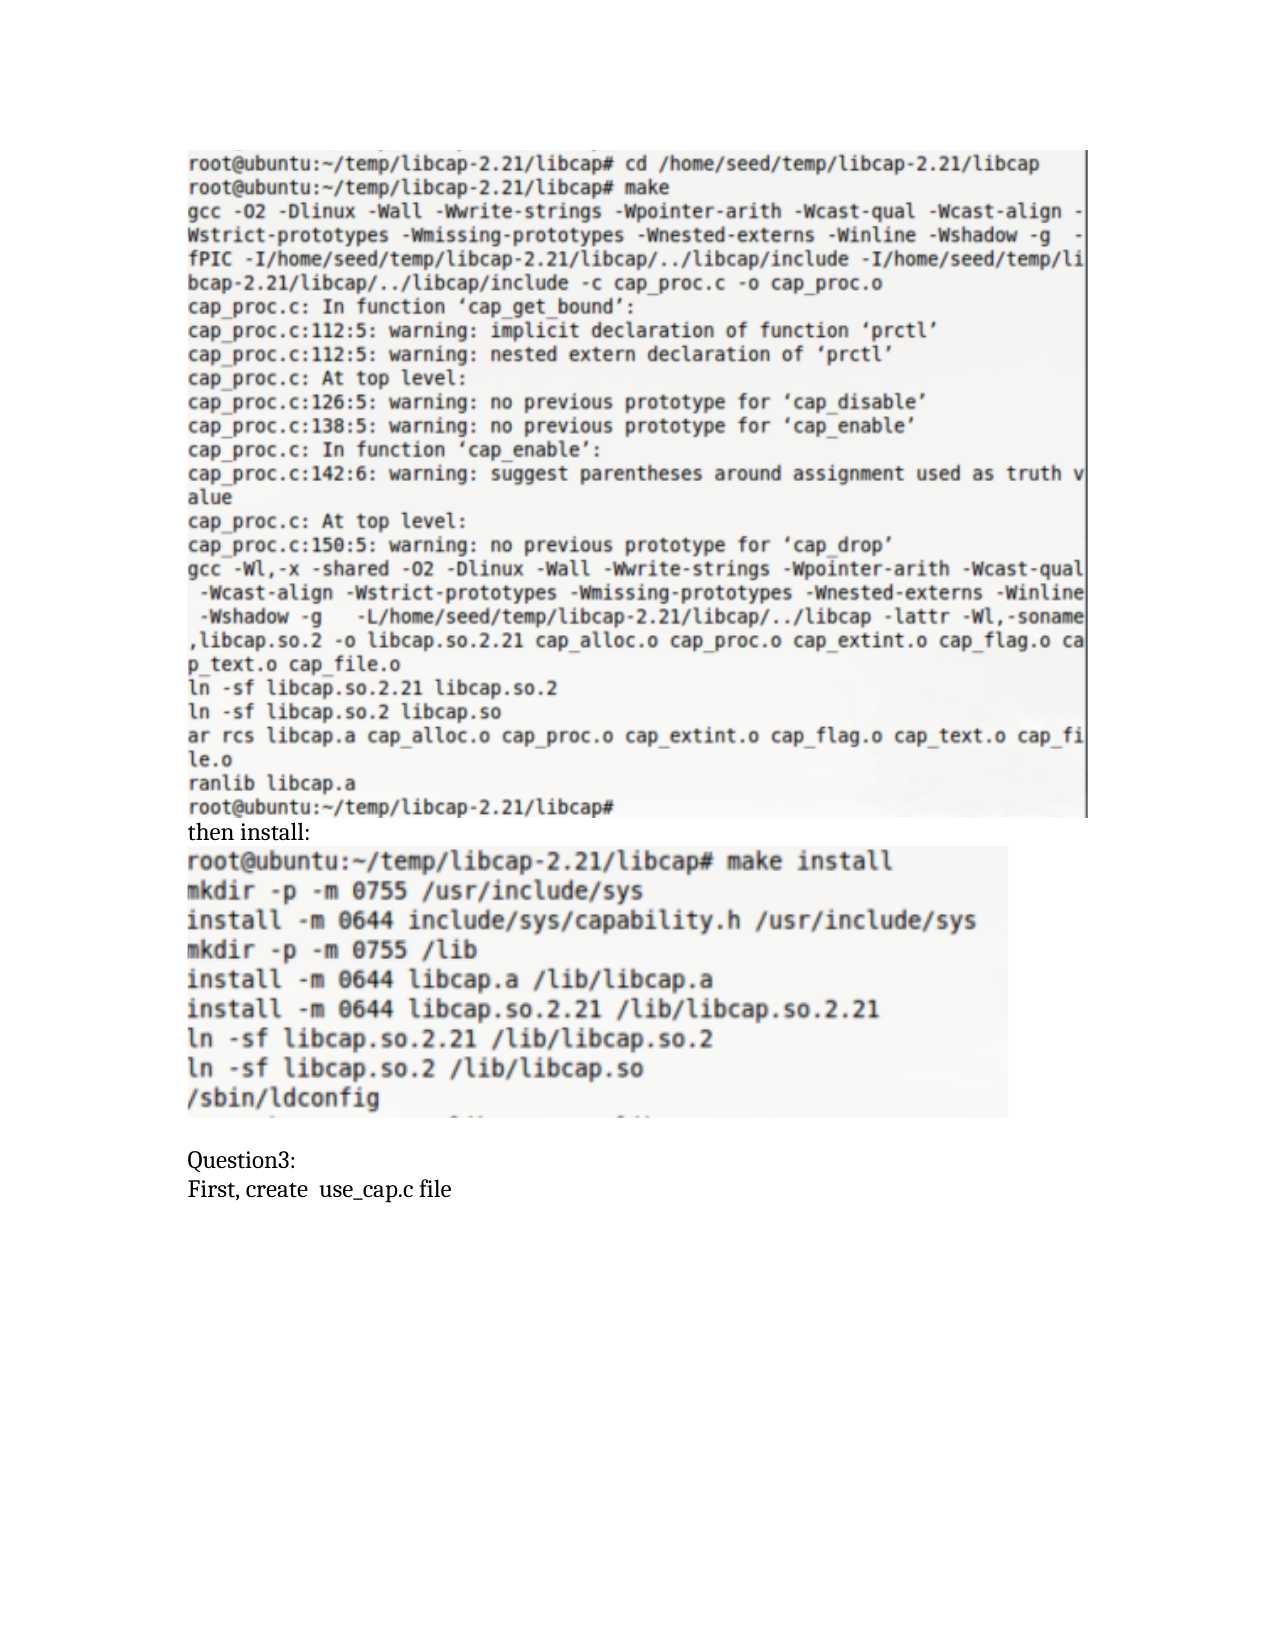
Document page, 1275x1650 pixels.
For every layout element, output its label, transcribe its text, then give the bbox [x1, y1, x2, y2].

text First, create use_cap.c file [187, 1175, 1087, 1204]
picture [187, 846, 1009, 1118]
picture [187, 150, 1088, 818]
text Question3: [187, 1146, 1087, 1175]
text then install: [187, 818, 1087, 847]
